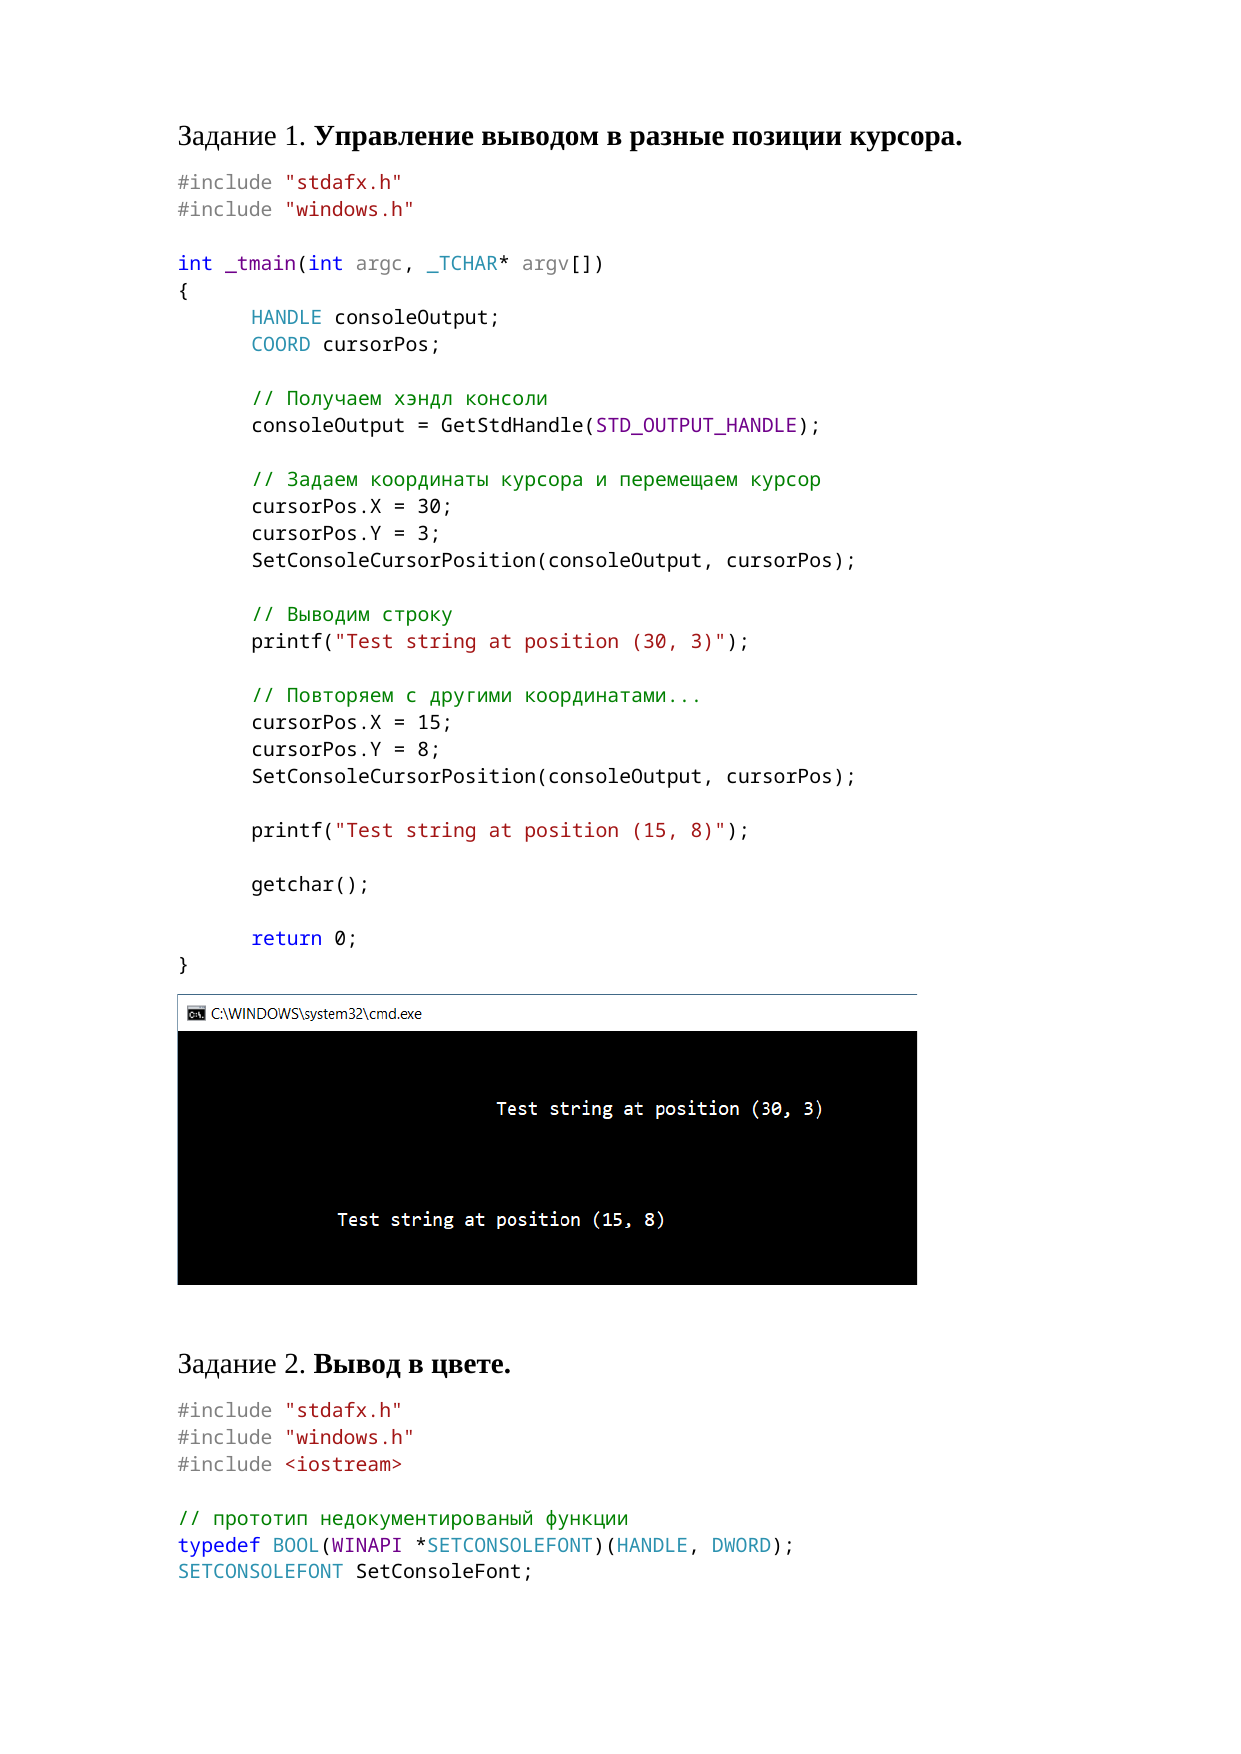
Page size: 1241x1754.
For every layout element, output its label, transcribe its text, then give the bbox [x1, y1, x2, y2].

text COORD cursorPos; [177, 330, 1152, 357]
text #include "stdafx.h" [177, 168, 1152, 195]
text HANDLE consoleOutput; [177, 303, 1152, 330]
text // Выводим строку [177, 600, 1152, 627]
text Задание 2. Вывод в цвете. [177, 1346, 1152, 1379]
text #include "windows.h" [177, 1423, 1152, 1450]
text // прототип недокументированый функции [177, 1504, 1152, 1531]
text printf("Test string at position (15, 8)"); [177, 816, 1152, 843]
text // Повторяем с другими координатами... [177, 681, 1152, 708]
text cursorPos.Y = 3; [177, 519, 1152, 546]
text cursorPos.X = 15; [177, 708, 1152, 735]
text { [177, 276, 1152, 303]
text typedef BOOL(WINAPI *SETCONSOLEFONT)(HANDLE, DWORD); [177, 1531, 1152, 1558]
text #include <iostream> [177, 1450, 1152, 1477]
text int _tmain(int argc, _TCHAR* argv[]) [177, 249, 1152, 276]
text cursorPos.X = 30; [177, 492, 1152, 519]
text SETCONSOLEFONT SetConsoleFont; [177, 1558, 1152, 1585]
text getchar(); [177, 870, 1152, 897]
text Задание 1. Управление выводом в разные позиции курсора. [177, 118, 1152, 152]
text // Задаем координаты курсора и перемещаем курсор [177, 465, 1152, 492]
text // Получаем хэндл консоли [177, 384, 1152, 411]
text } [177, 951, 1152, 978]
text printf("Test string at position (30, 3)"); [177, 627, 1152, 654]
text SetConsoleCursorPosition(consoleOutput, cursorPos); [177, 762, 1152, 789]
text cursorPos.Y = 8; [177, 735, 1152, 762]
text #include "windows.h" [177, 195, 1152, 222]
picture [177, 994, 918, 1285]
text return 0; [177, 924, 1152, 951]
text SetConsoleCursorPosition(consoleOutput, cursorPos); [177, 546, 1152, 573]
text consoleOutput = GetStdHandle(STD_OUTPUT_HANDLE); [177, 411, 1152, 438]
text #include "stdafx.h" [177, 1396, 1152, 1423]
